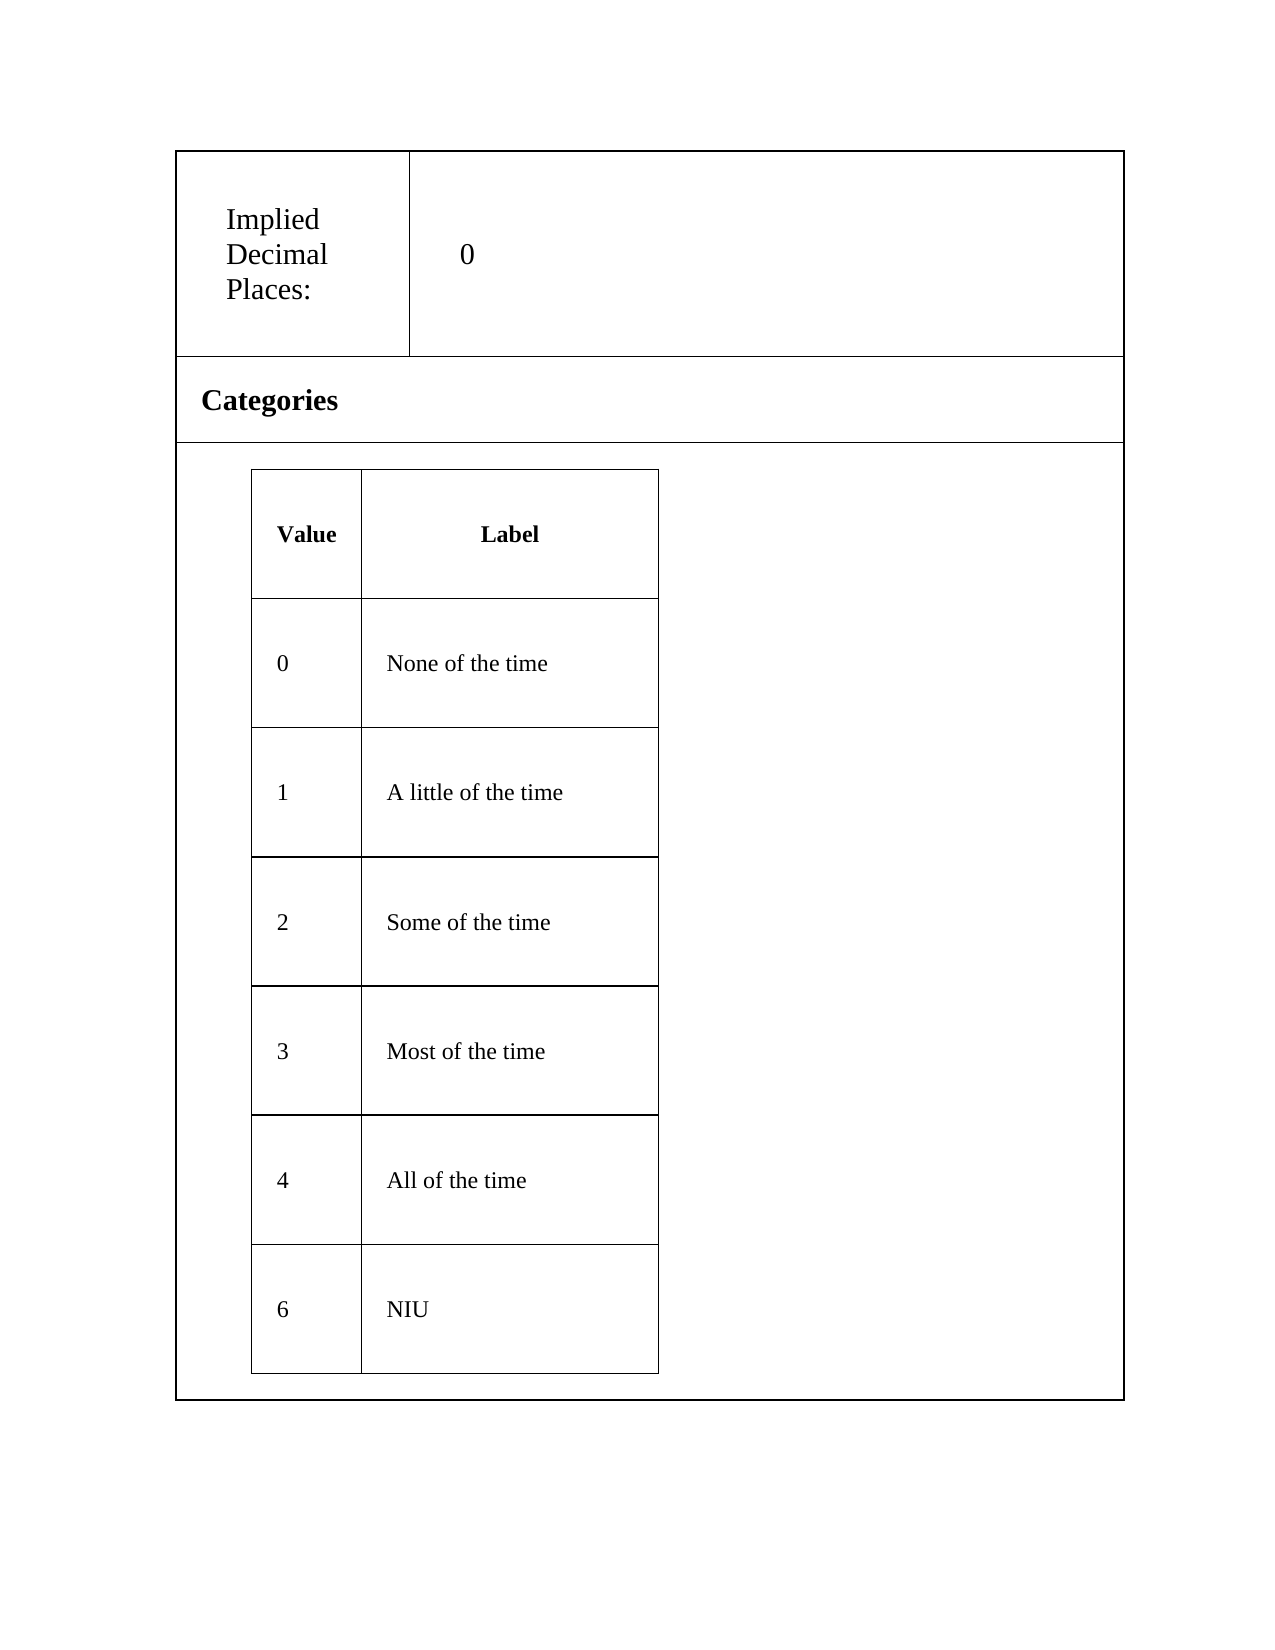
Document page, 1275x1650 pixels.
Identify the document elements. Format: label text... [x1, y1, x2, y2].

table_cell 0 [410, 152, 1123, 356]
table_cell [177, 443, 1123, 1399]
table_cell Categories [177, 357, 1123, 442]
table_cell Implied Decimal Places: [177, 152, 409, 356]
